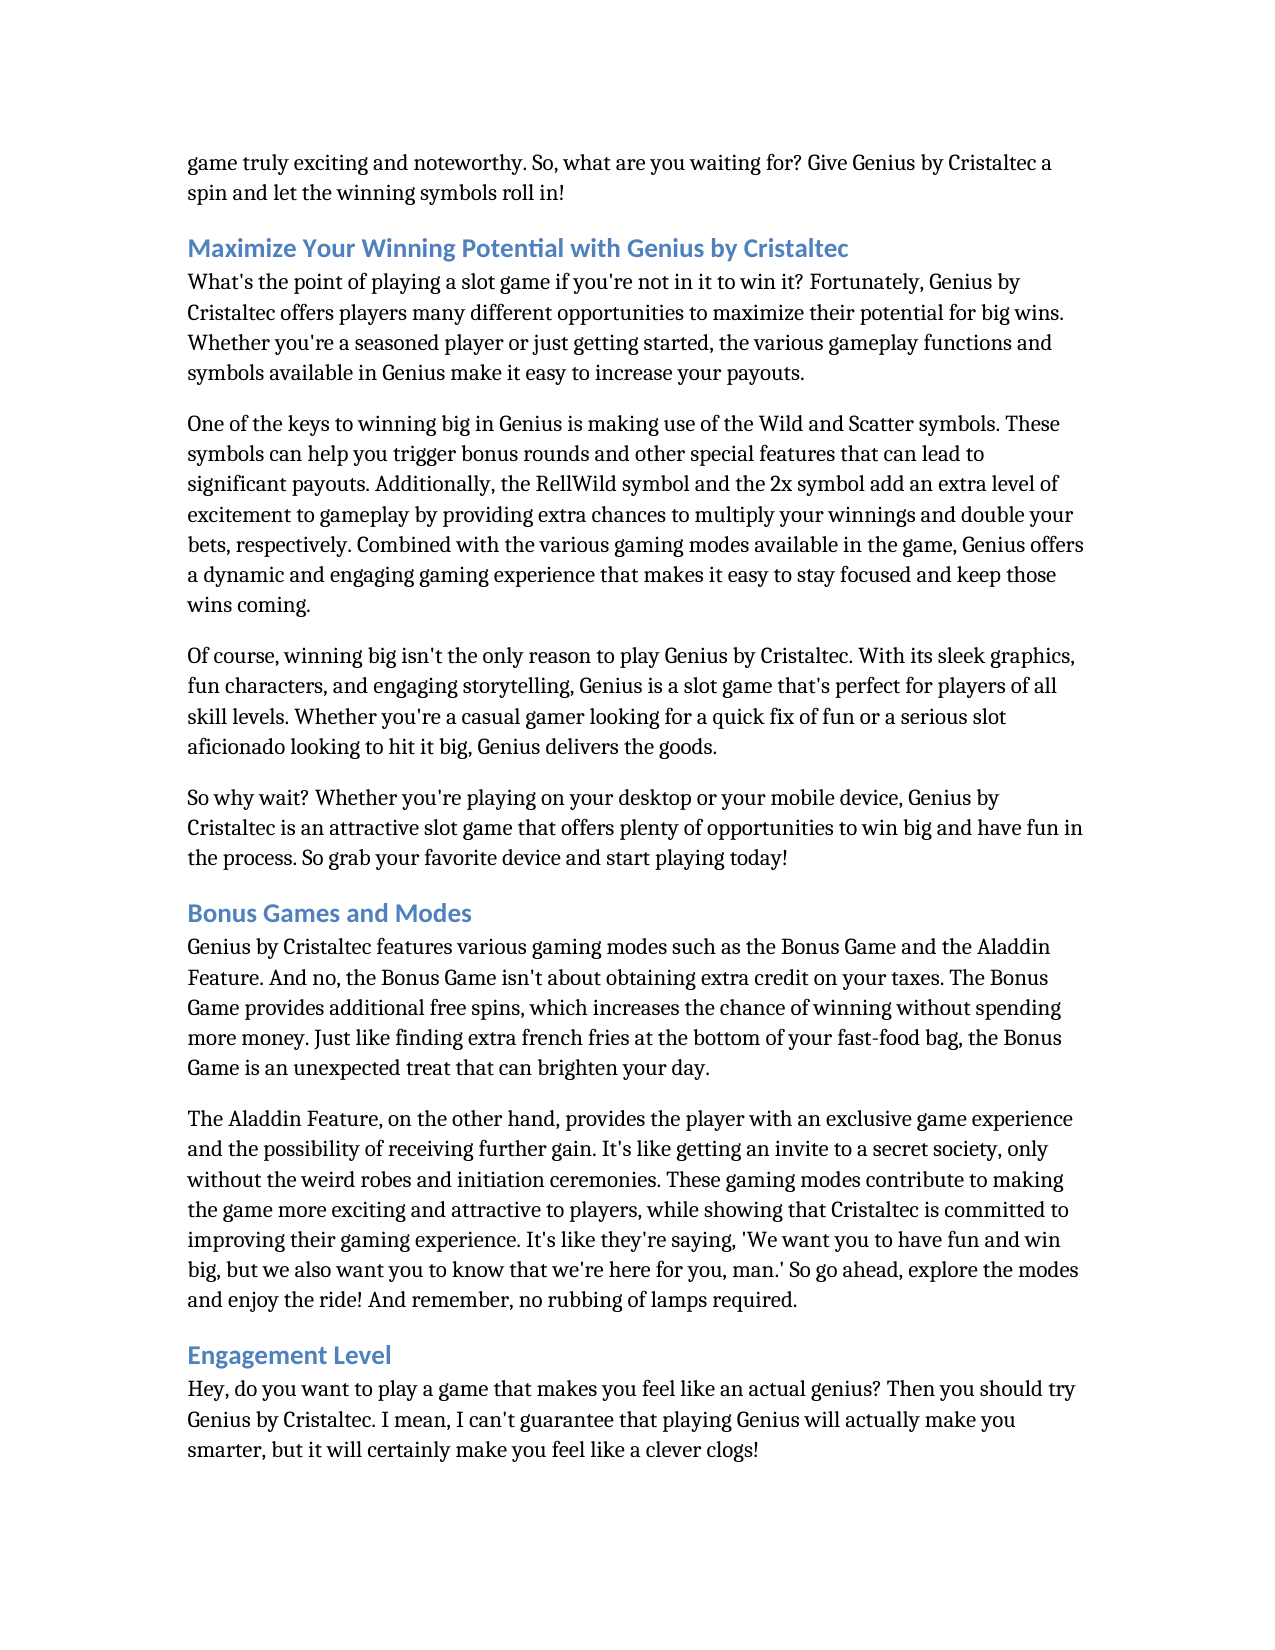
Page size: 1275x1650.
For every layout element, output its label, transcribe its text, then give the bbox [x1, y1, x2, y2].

text What's the point of playing a slot game if you're not in it to win it? Fortunately, Genius by Cristaltec offers players many different opportunities to maximize their potential for big wins. Whether you're a seasoned player or just getting started, the various gameplay functions and symbols available in Genius make it easy to increase your payouts. [187, 269, 1087, 386]
text So why wait? Whether you're playing on your desktop or your mobile device, Genius by Cristaltec is an attractive slot game that offers plenty of opportunities to win big and have fun in the process. So grab your favorite device and start playing today! [187, 785, 1087, 872]
text Of course, winning big isn't the only reason to play Genius by Cristaltec. With its sleek graphics, fun characters, and engaging storytelling, Genius is a slot game that's perfect for players of all skill levels. Whether you're a casual gamer looking for a quick fix of fun or a serious slot aficionado looking to hit it big, Genius delivers the goods. [187, 643, 1087, 760]
subtitle Engagement Level [187, 1338, 1087, 1371]
text The Aladdin Feature, on the other hand, provides the player with an exclusive game experience and the possibility of receiving further gain. It's like getting an invite to a secret society, only without the weird robes and initiation ceremonies. These gaming modes contribute to making the game more exciting and attractive to players, while showing that Cristaltec is committed to improving their gaming experience. It's like they're saying, 'We want you to have fun and win big, but we also want you to know that we're here for you, man.' So go ahead, explore the modes and enjoy the ride! And remember, no rubbing of lamps required. [187, 1106, 1087, 1314]
text One of the keys to winning big in Genius is making use of the Wild and Scatter symbols. These symbols can help you trigger bonus rounds and other special features that can lead to significant payouts. Additionally, the RellWild symbol and the 2x symbol add an extra level of excitement to gameplay by providing extra chances to multiply your winnings and double your bets, respectively. Combined with the various gaming modes available in the game, Genius offers a dynamic and engaging gaming experience that makes it easy to stay focused and keep those wins coming. [187, 411, 1087, 618]
subtitle Maximize Your Winning Potential with Genius by Cristaltec [187, 231, 1087, 264]
subtitle Bonus Games and Modes [187, 896, 1087, 929]
text Genius by Cristaltec features various gaming modes such as the Bonus Game and the Aladdin Feature. And no, the Bonus Game isn't about obtaining extra credit on your taxes. The Bonus Game provides additional free spins, which increases the chance of winning without spending more money. Just like finding extra french fries at the bottom of your fast-food bag, the Bonus Game is an unexpected treat that can brighten your day. [187, 934, 1087, 1081]
